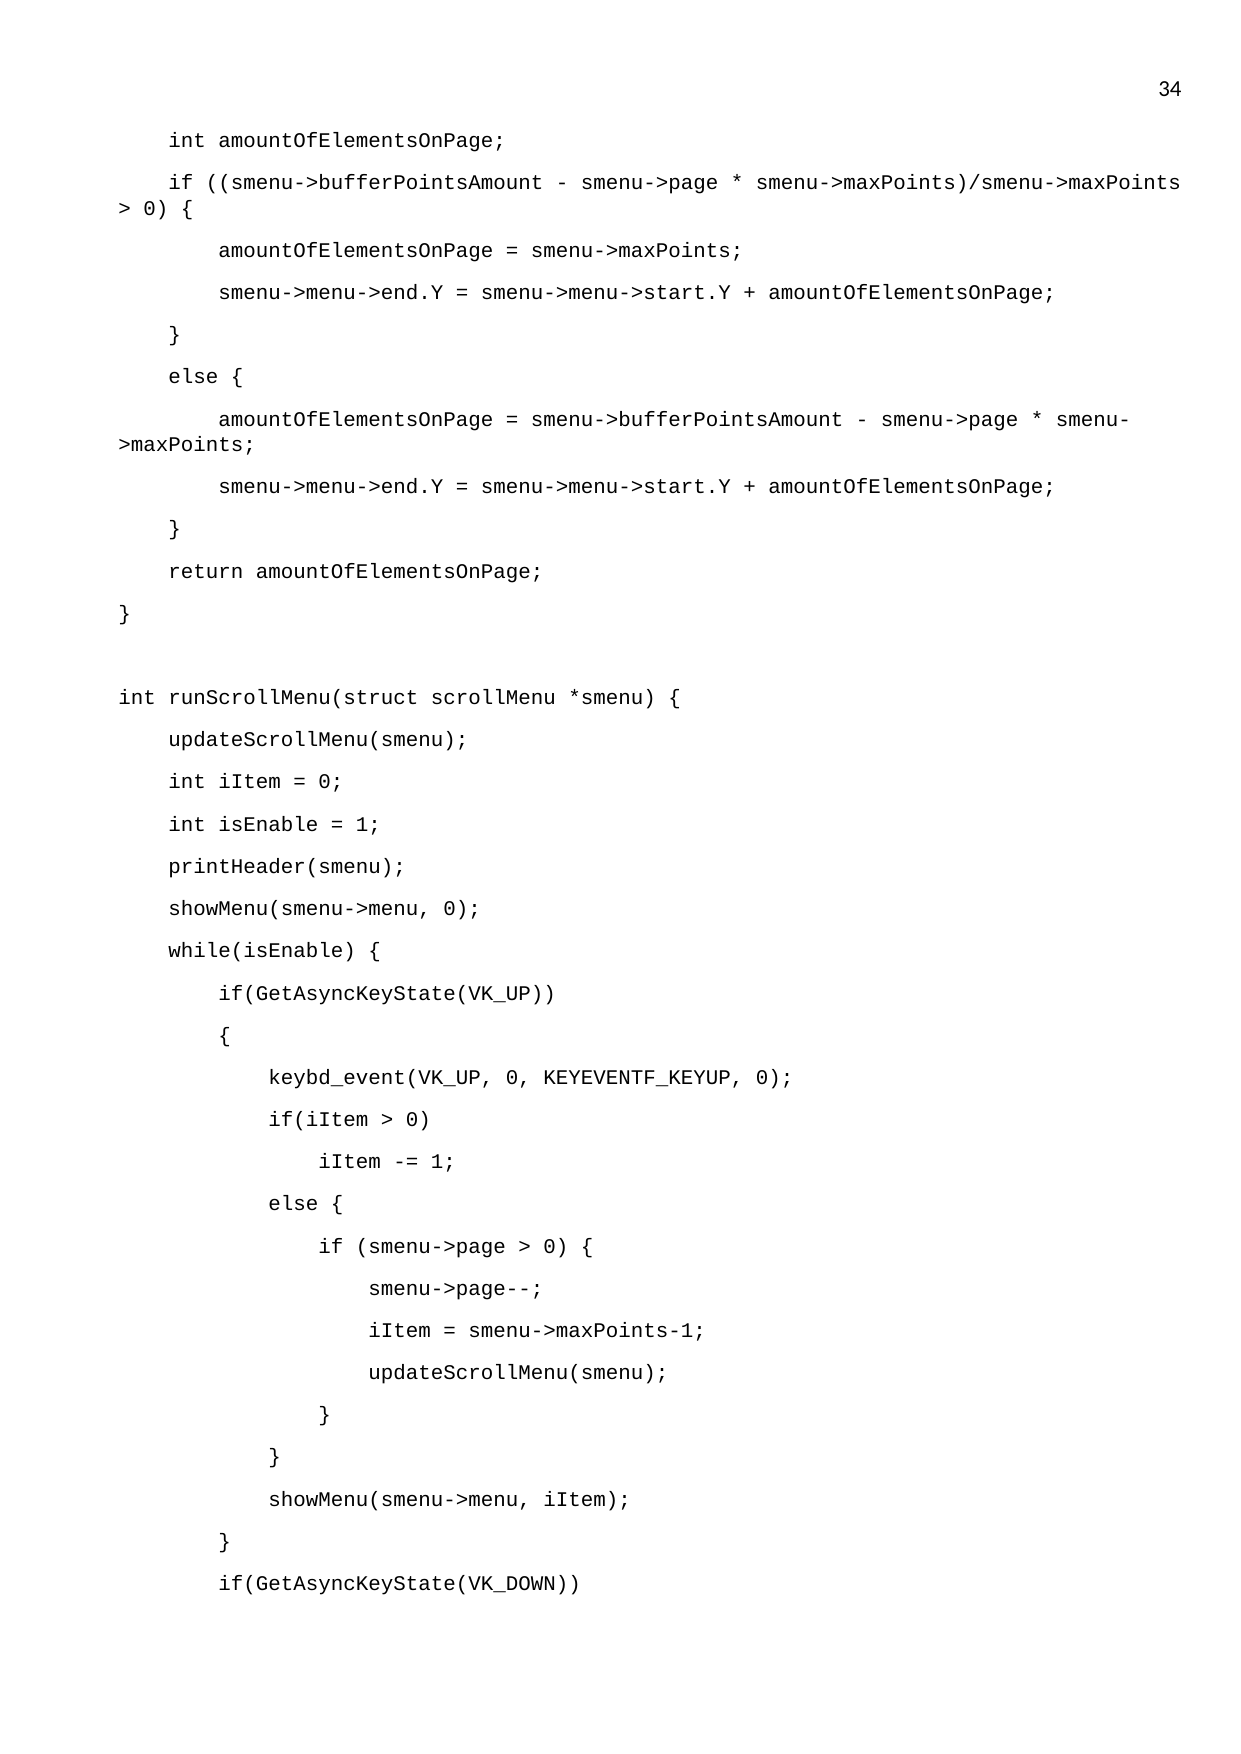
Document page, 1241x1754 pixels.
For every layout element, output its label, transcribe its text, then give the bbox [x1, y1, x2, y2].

text showMenu(smenu->menu, iItem); [118, 1489, 1181, 1512]
text updateScrollMenu(smenu); [118, 729, 1181, 753]
text amountOfElementsOnPage = smenu->bufferPointsAmount - smenu->page * smenu->maxPoints; [118, 408, 1181, 458]
text } [118, 1531, 1181, 1554]
text } [118, 1447, 1181, 1470]
text iItem = smenu->maxPoints-1; [118, 1320, 1181, 1344]
text int iItem = 0; [118, 772, 1181, 795]
text } [118, 1404, 1181, 1428]
text smenu->menu->end.Y = smenu->menu->start.Y + amountOfElementsOnPage; [118, 476, 1181, 500]
text showMenu(smenu->menu, 0); [118, 898, 1181, 922]
text if (smenu->page > 0) { [118, 1236, 1181, 1259]
text else { [118, 366, 1181, 390]
text amountOfElementsOnPage = smenu->maxPoints; [118, 240, 1181, 263]
text int isEnable = 1; [118, 814, 1181, 837]
text return amountOfElementsOnPage; [118, 561, 1181, 584]
text keybd_event(VK_UP, 0, KEYEVENTF_KEYUP, 0); [118, 1067, 1181, 1091]
text iItem -= 1; [118, 1151, 1181, 1175]
text if ((smenu->bufferPointsAmount - smenu->page * smenu->maxPoints)/smenu->maxPoints > 0) { [118, 172, 1181, 221]
text updateScrollMenu(smenu); [118, 1362, 1181, 1386]
text else { [118, 1193, 1181, 1217]
text while(isEnable) { [118, 940, 1181, 964]
text if(iItem > 0) [118, 1109, 1181, 1133]
text } [118, 603, 1181, 626]
text if(GetAsyncKeyState(VK_DOWN)) [118, 1573, 1181, 1597]
text { [118, 1025, 1181, 1048]
text } [118, 324, 1181, 348]
text int runScrollMenu(struct scrollMenu *smenu) { [118, 687, 1181, 711]
text printHeader(smenu); [118, 856, 1181, 879]
text } [118, 518, 1181, 542]
text smenu->page--; [118, 1278, 1181, 1301]
text smenu->menu->end.Y = smenu->menu->start.Y + amountOfElementsOnPage; [118, 282, 1181, 306]
text int amountOfElementsOnPage; [118, 130, 1181, 153]
text if(GetAsyncKeyState(VK_UP)) [118, 982, 1181, 1006]
